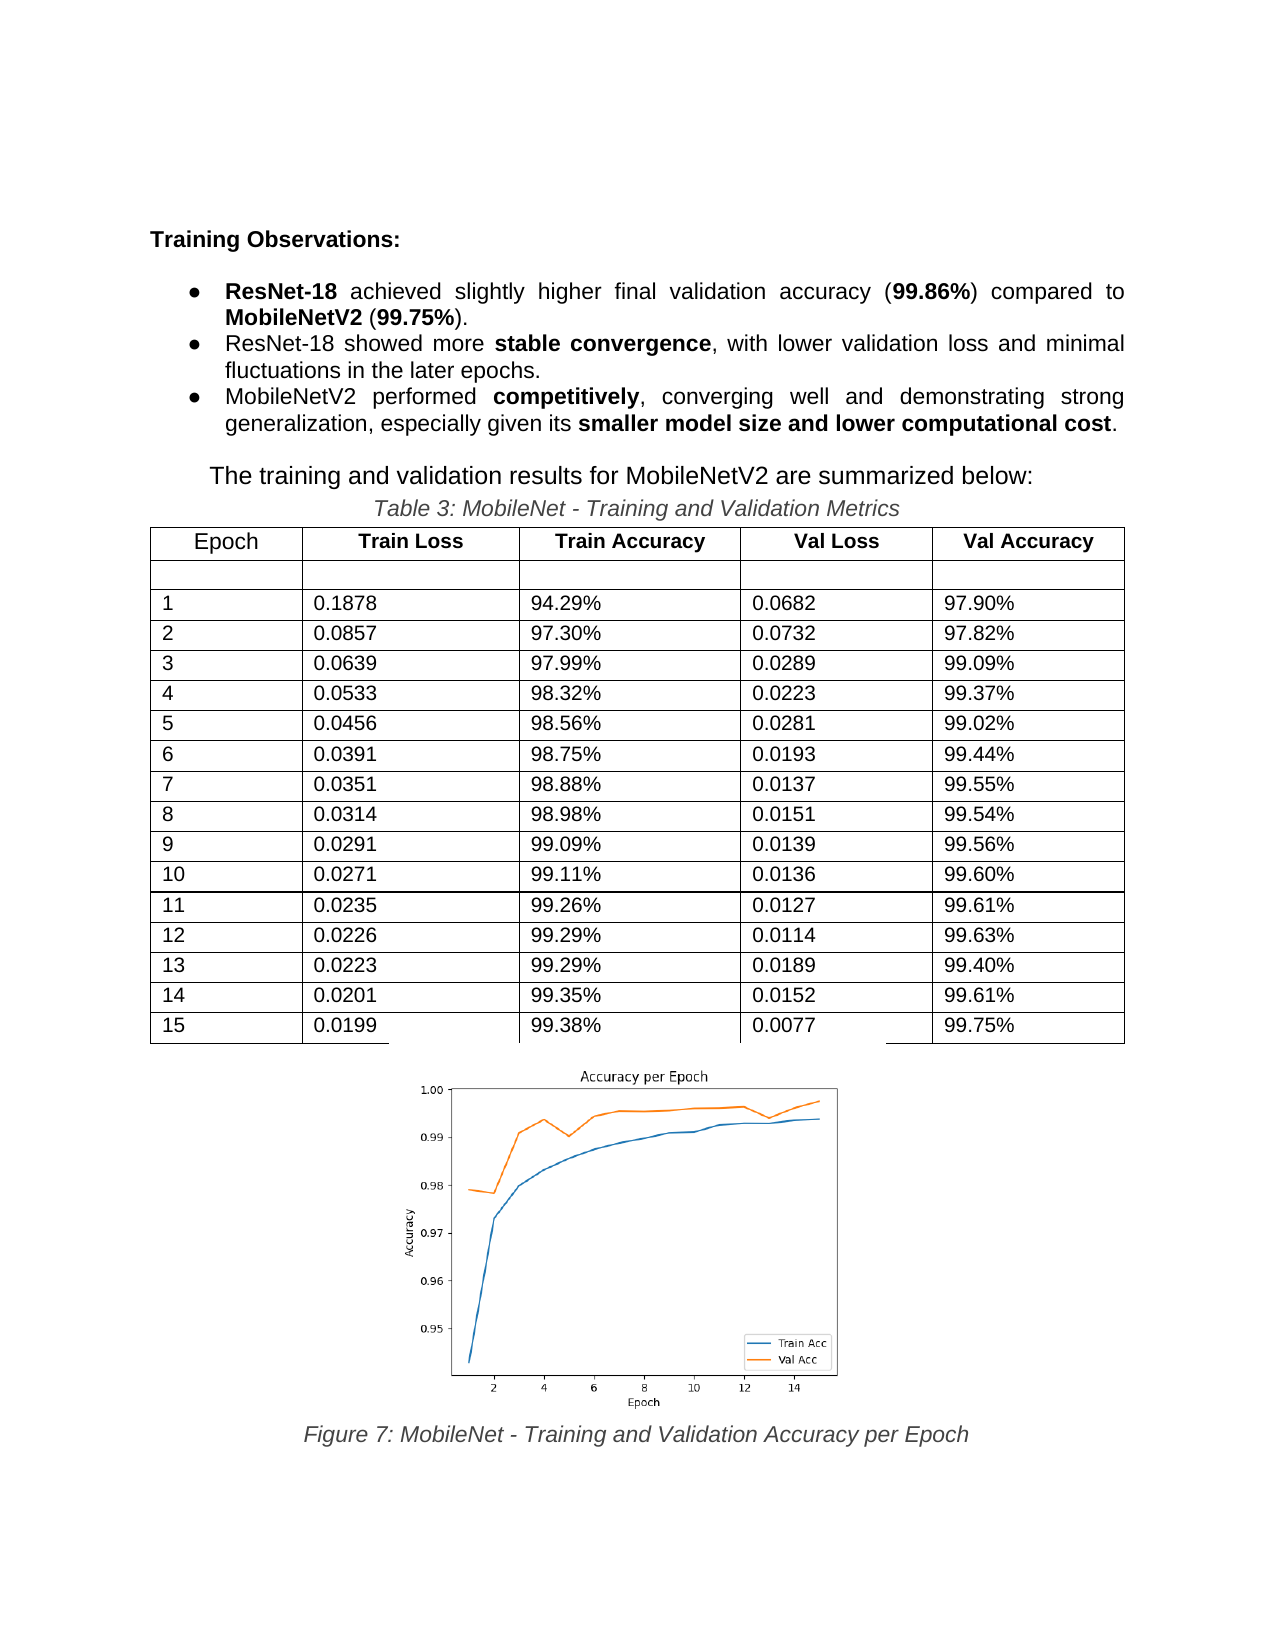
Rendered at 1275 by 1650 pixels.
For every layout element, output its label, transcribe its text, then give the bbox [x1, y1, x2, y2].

list MobileNetV2 performed competitively, converging well and demonstrating strong generalization, especially given its smaller model size and lower computational cost. [187, 383, 1125, 436]
list ResNet-18 achieved slightly higher final validation accuracy (99.86%) compared to MobileNetV2 (99.75%). [187, 278, 1125, 330]
picture [389, 1043, 886, 1416]
text The training and validation results for MobileNetV2 are summarized below: [179, 461, 1125, 489]
list ResNet-18 showed more stable convergence, with lower validation loss and minimal fluctuations in the later epochs. [187, 330, 1125, 383]
subtitle Training Observations: [150, 226, 1125, 253]
text Figure 7: MobileNet - Training and Validation Accuracy per Epoch [150, 1421, 1125, 1448]
text Table 3: MobileNet - Training and Validation Metrics [150, 495, 1125, 522]
